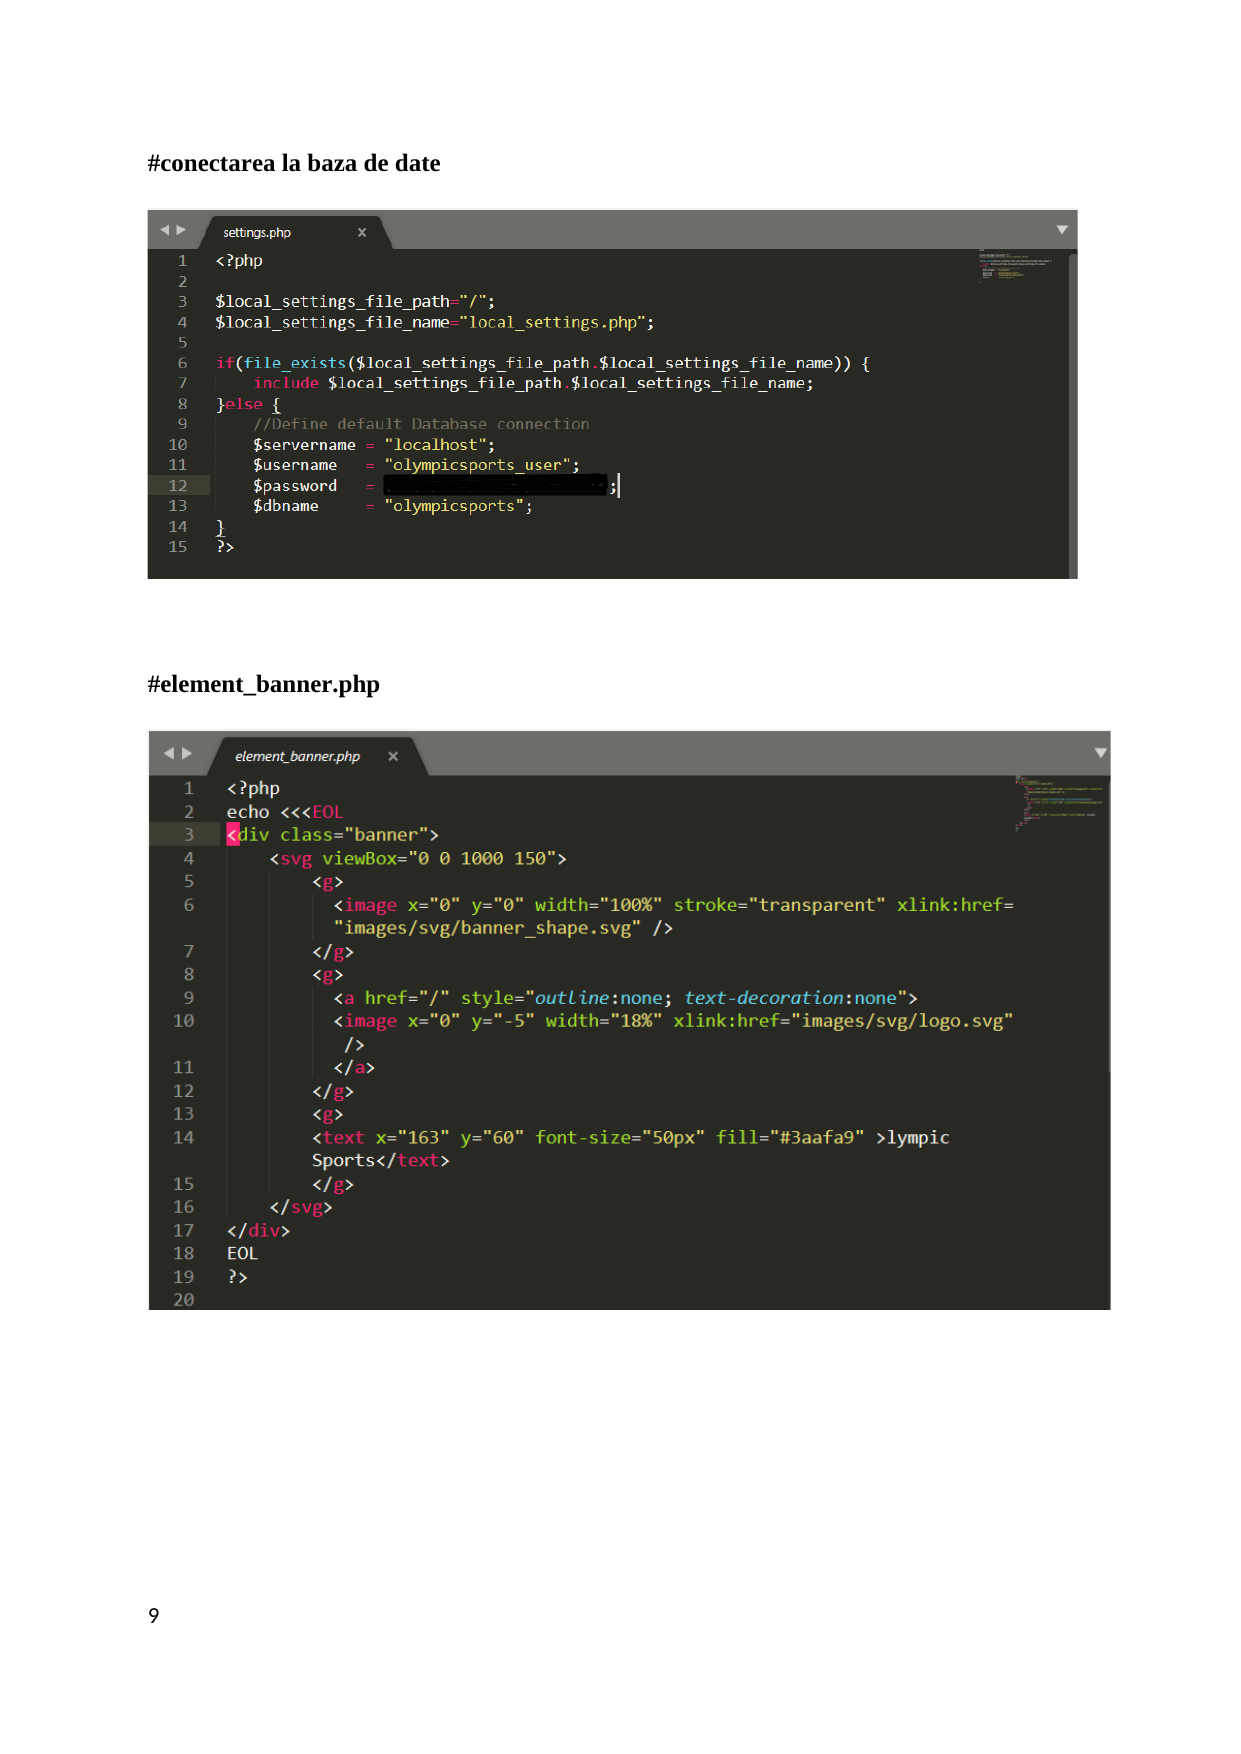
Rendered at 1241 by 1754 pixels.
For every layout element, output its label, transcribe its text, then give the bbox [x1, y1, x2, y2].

picture [147, 728, 1111, 1310]
picture [147, 207, 1078, 579]
text #element_banner.php [148, 669, 1092, 698]
text #conectarea la baza de date [148, 148, 1092, 176]
